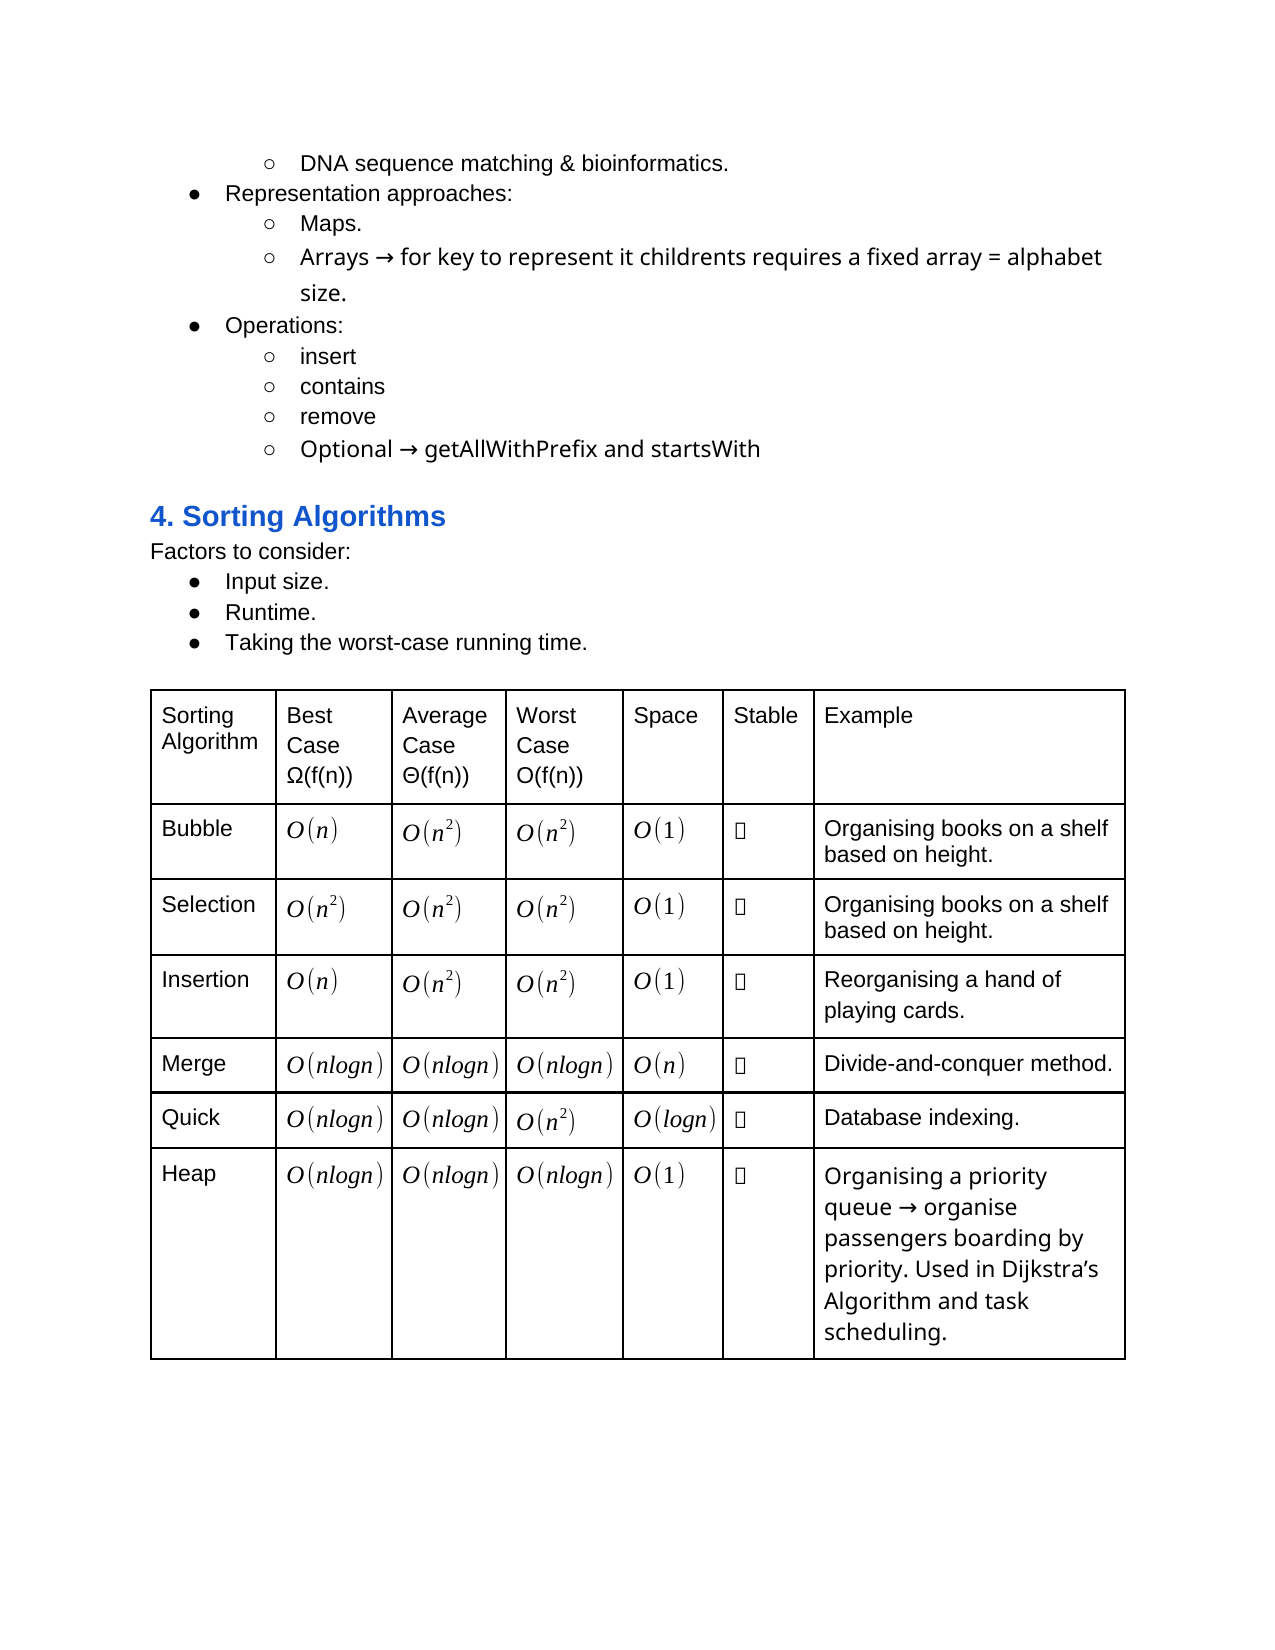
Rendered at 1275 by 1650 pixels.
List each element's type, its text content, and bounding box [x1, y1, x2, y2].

text 4. Sorting Algorithms [150, 499, 1125, 533]
table_cell Insertion [152, 956, 275, 1037]
text Factors to consider: [150, 538, 1125, 564]
table_cell Divide-and-conquer method. [815, 1039, 1124, 1091]
list contains [262, 373, 1125, 399]
table_cell Selection [152, 880, 275, 954]
table_cell ✅ [724, 1039, 813, 1091]
table_cell [507, 956, 622, 1037]
table_cell [624, 805, 722, 878]
table_header Best Case Ω(f(n)) [277, 691, 391, 803]
table_cell Organising a priority queue → organise passengers boarding by priority. Used in Dijkstra’s Algorithm and task scheduling. [815, 1149, 1124, 1358]
table_header Example [815, 691, 1124, 803]
table_cell Merge [152, 1039, 275, 1091]
table_header Stable [724, 691, 813, 803]
table_header Worst Case O(f(n)) [507, 691, 622, 803]
table_cell [624, 1039, 722, 1091]
list remove [262, 403, 1125, 429]
list Runtime. [187, 598, 1125, 625]
list Representation approaches: [187, 180, 1125, 207]
table_cell ❌ [724, 1149, 813, 1358]
table_cell [507, 1094, 622, 1147]
table_cell Heap [152, 1149, 275, 1358]
table_cell [277, 956, 391, 1037]
table_cell [624, 1149, 722, 1358]
table_cell [507, 1149, 622, 1358]
table_cell Reorganising a hand of playing cards. [815, 956, 1124, 1037]
table_cell [393, 956, 505, 1037]
table_cell ❌ [724, 880, 813, 954]
table_cell Quick [152, 1094, 275, 1147]
table_cell ❌ [724, 1094, 813, 1147]
table_cell [507, 880, 622, 954]
list Input size. [187, 568, 1125, 594]
list Optional → getAllWithPrefix and startsWith [262, 433, 1125, 464]
table_cell [277, 805, 391, 878]
table_cell [277, 880, 391, 954]
table_cell ✅ [724, 805, 813, 878]
table_cell [277, 1094, 391, 1147]
list Arrays → for key to represent it childrents requires a fixed array = alphabet size. [262, 241, 1125, 308]
table_header Average Case Θ(f(n)) [393, 691, 505, 803]
table_cell [393, 1094, 505, 1147]
table_cell [393, 880, 505, 954]
list Operations: [187, 312, 1125, 339]
table_cell [624, 1094, 722, 1147]
table_cell Organising books on a shelf based on height. [815, 880, 1124, 954]
table_header Sorting Algorithm [152, 691, 275, 803]
table_cell Organising books on a shelf based on height. [815, 805, 1124, 878]
table_cell [624, 956, 722, 1037]
list Maps. [262, 210, 1125, 237]
table_cell ✅ [724, 956, 813, 1037]
table_cell [277, 1039, 391, 1091]
list DNA sequence matching & bioinformatics. [262, 150, 1125, 176]
table_cell [393, 805, 505, 878]
table_cell [393, 1039, 505, 1091]
table_header Space [624, 691, 722, 803]
table_cell [393, 1149, 505, 1358]
list Taking the worst-case running time. [187, 629, 1125, 655]
table_cell Database indexing. [815, 1094, 1124, 1147]
table_cell [507, 805, 622, 878]
table_cell Bubble [152, 805, 275, 878]
table_cell [507, 1039, 622, 1091]
table_cell [277, 1149, 391, 1358]
table_cell [624, 880, 722, 954]
list insert [262, 343, 1125, 369]
